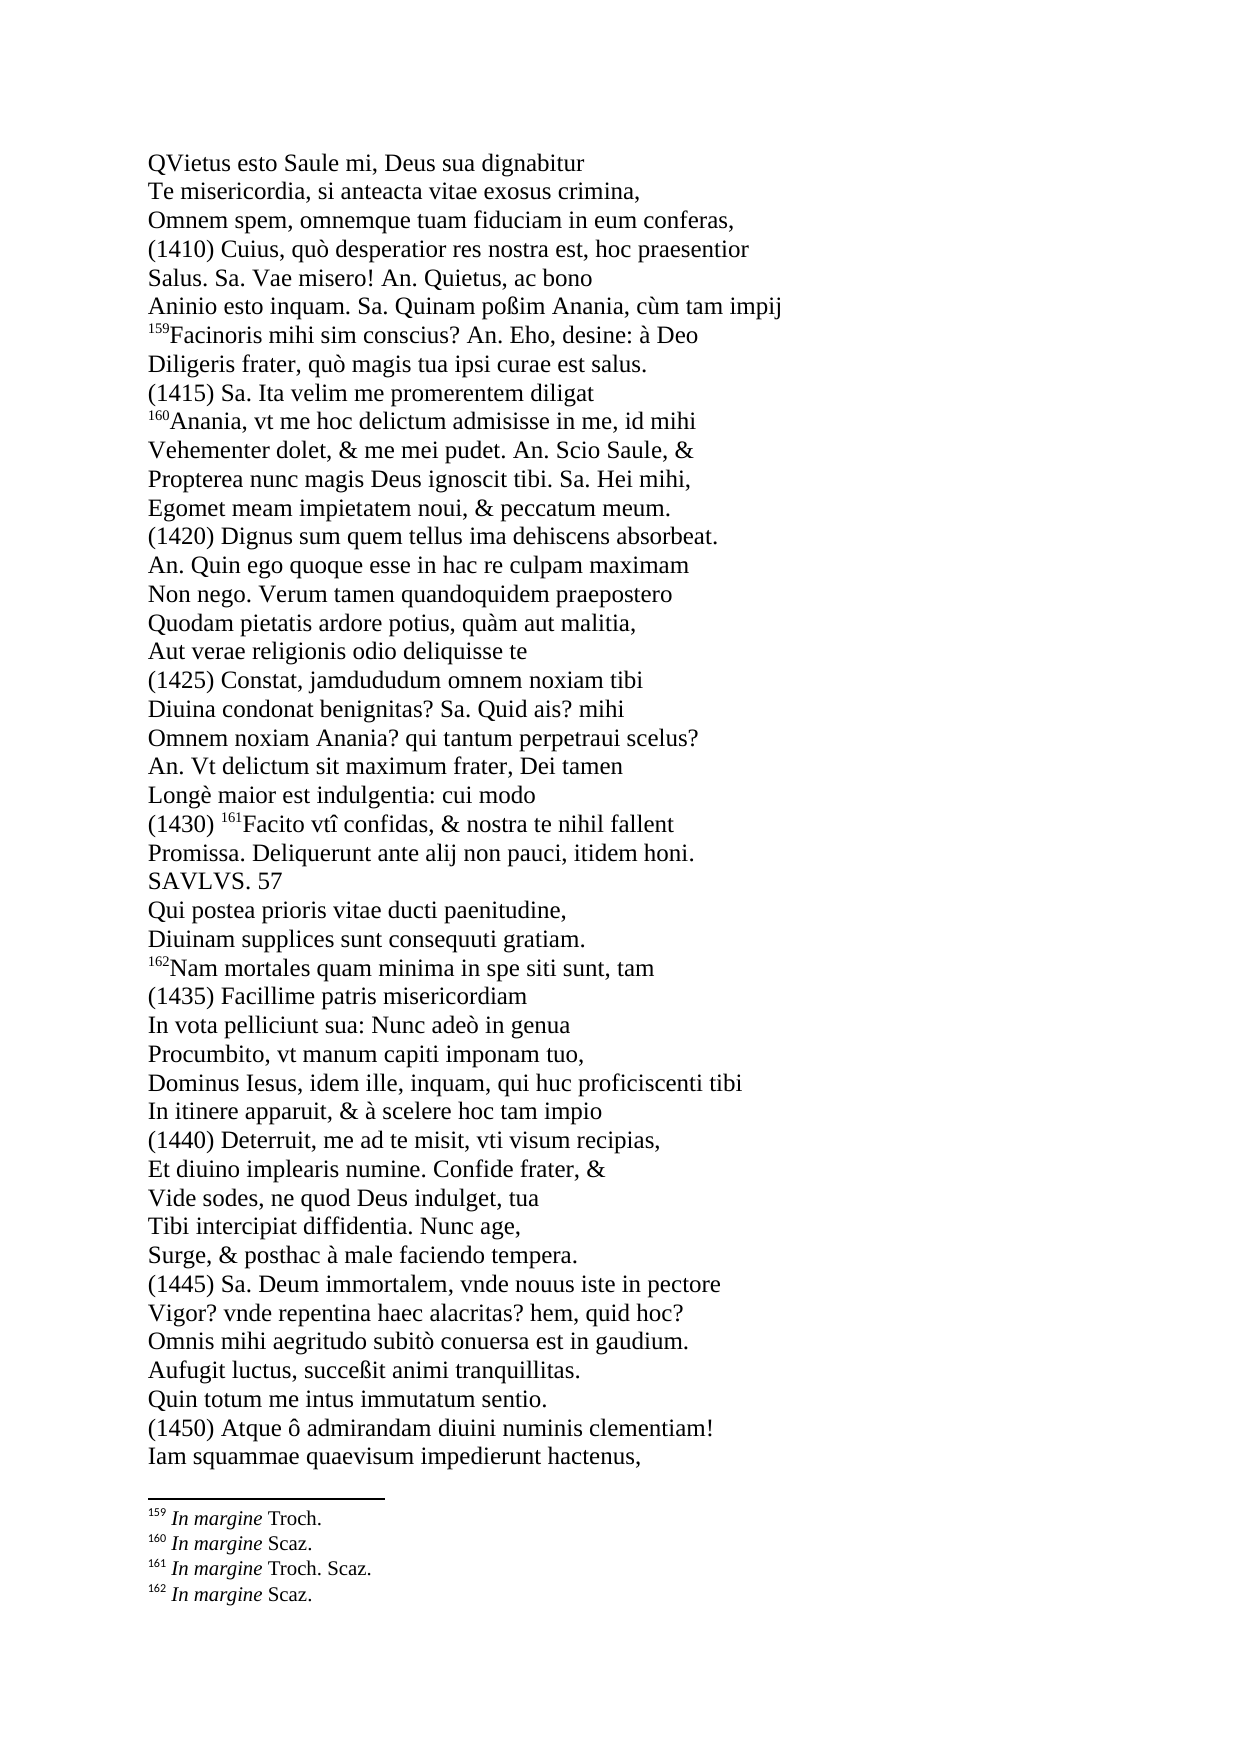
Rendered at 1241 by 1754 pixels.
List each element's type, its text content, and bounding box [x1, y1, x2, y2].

text Omnem spem, omnemque tuam fiduciam in eum conferas, [148, 205, 1093, 234]
text (1410) Cuius, quò desperatior res nostra est, hoc praesentior [148, 234, 1093, 263]
text Quin totum me intus immutatum sentio. [148, 1384, 1093, 1413]
text (1435) Facillime patris misericordiam [148, 981, 1093, 1010]
text Iam squammae quaevisum impedierunt hactenus, [148, 1441, 1093, 1470]
text (1440) Deterruit, me ad te misit, vti visum recipias, [148, 1125, 1093, 1154]
text Anania, vt me hoc delictum admisisse in me, id mihi [148, 406, 1093, 435]
text Aninio esto inquam. Sa. Quinam poßim Anania, cùm tam impij [148, 291, 1093, 320]
text (1415) Sa. Ita velim me promerentem diligat [148, 378, 1093, 406]
text (1420) Dignus sum quem tellus ima dehiscens absorbeat. [148, 521, 1093, 550]
text Vide sodes, ne quod Deus indulget, tua [148, 1183, 1093, 1211]
text Surge, & posthac à male faciendo tempera. [148, 1240, 1093, 1269]
text Longè maior est indulgentia: cui modo [148, 780, 1093, 809]
text (1445) Sa. Deum immortalem, vnde nouus iste in pectore [148, 1269, 1093, 1298]
text Nam mortales quam minima in spe siti sunt, tam [148, 953, 1093, 981]
text An. Vt delictum sit maximum frater, Dei tamen [148, 751, 1093, 780]
text Aufugit luctus, succeßit animi tranquillitas. [148, 1355, 1093, 1384]
text Diligeris frater, quò magis tua ipsi curae est salus. [148, 349, 1093, 378]
text In itinere apparuit, & à scelere hoc tam impio [148, 1096, 1093, 1125]
text Dominus Iesus, idem ille, inquam, qui huc proficiscenti tibi [148, 1068, 1093, 1096]
text Egomet meam impietatem noui, & peccatum meum. [148, 493, 1093, 521]
text Et diuino implearis numine. Confide frater, & [148, 1154, 1093, 1183]
text Facinoris mihi sim conscius? An. Eho, desine: à Deo [148, 320, 1093, 349]
text Promissa. Deliquerunt ante alij non pauci, itidem honi. [148, 838, 1093, 866]
text Propterea nunc magis Deus ignoscit tibi. Sa. Hei mihi, [148, 464, 1093, 493]
text (1450) Atque ô admirandam diuini numinis clementiam! [148, 1413, 1093, 1441]
text An. Quin ego quoque esse in hac re culpam maximam [148, 550, 1093, 579]
text Diuinam supplices sunt consequuti gratiam. [148, 924, 1093, 953]
text Tibi intercipiat diffidentia. Nunc age, [148, 1211, 1093, 1240]
text Omnem noxiam Anania? qui tantum perpetraui scelus? [148, 723, 1093, 751]
text Te misericordia, si anteacta vitae exosus crimina, [148, 176, 1093, 205]
text (1425) Constat, jamdududum omnem noxiam tibi [148, 665, 1093, 694]
text Vigor? vnde repentina haec alacritas? hem, quid hoc? [148, 1298, 1093, 1326]
text Qui postea prioris vitae ducti paenitudine, [148, 895, 1093, 924]
text Vehementer dolet, & me mei pudet. An. Scio Saule, & [148, 435, 1093, 464]
text (1430) Facito vtî confidas, & nostra te nihil fallent [148, 809, 1093, 838]
text Omnis mihi aegritudo subitò conuersa est in gaudium. [148, 1326, 1093, 1355]
text Quodam pietatis ardore potius, quàm aut malitia, [148, 608, 1093, 636]
text Salus. Sa. Vae misero! An. Quietus, ac bono [148, 263, 1093, 291]
text QVietus esto Saule mi, Deus sua dignabitur [148, 148, 1093, 176]
text SAVLVS. 57 [148, 866, 1093, 895]
text Non nego. Verum tamen quandoquidem praepostero [148, 579, 1093, 608]
text In vota pelliciunt sua: Nunc adeò in genua [148, 1010, 1093, 1039]
text Diuina condonat benignitas? Sa. Quid ais? mihi [148, 694, 1093, 723]
text Aut verae religionis odio deliquisse te [148, 636, 1093, 665]
text Procumbito, vt manum capiti imponam tuo, [148, 1039, 1093, 1068]
